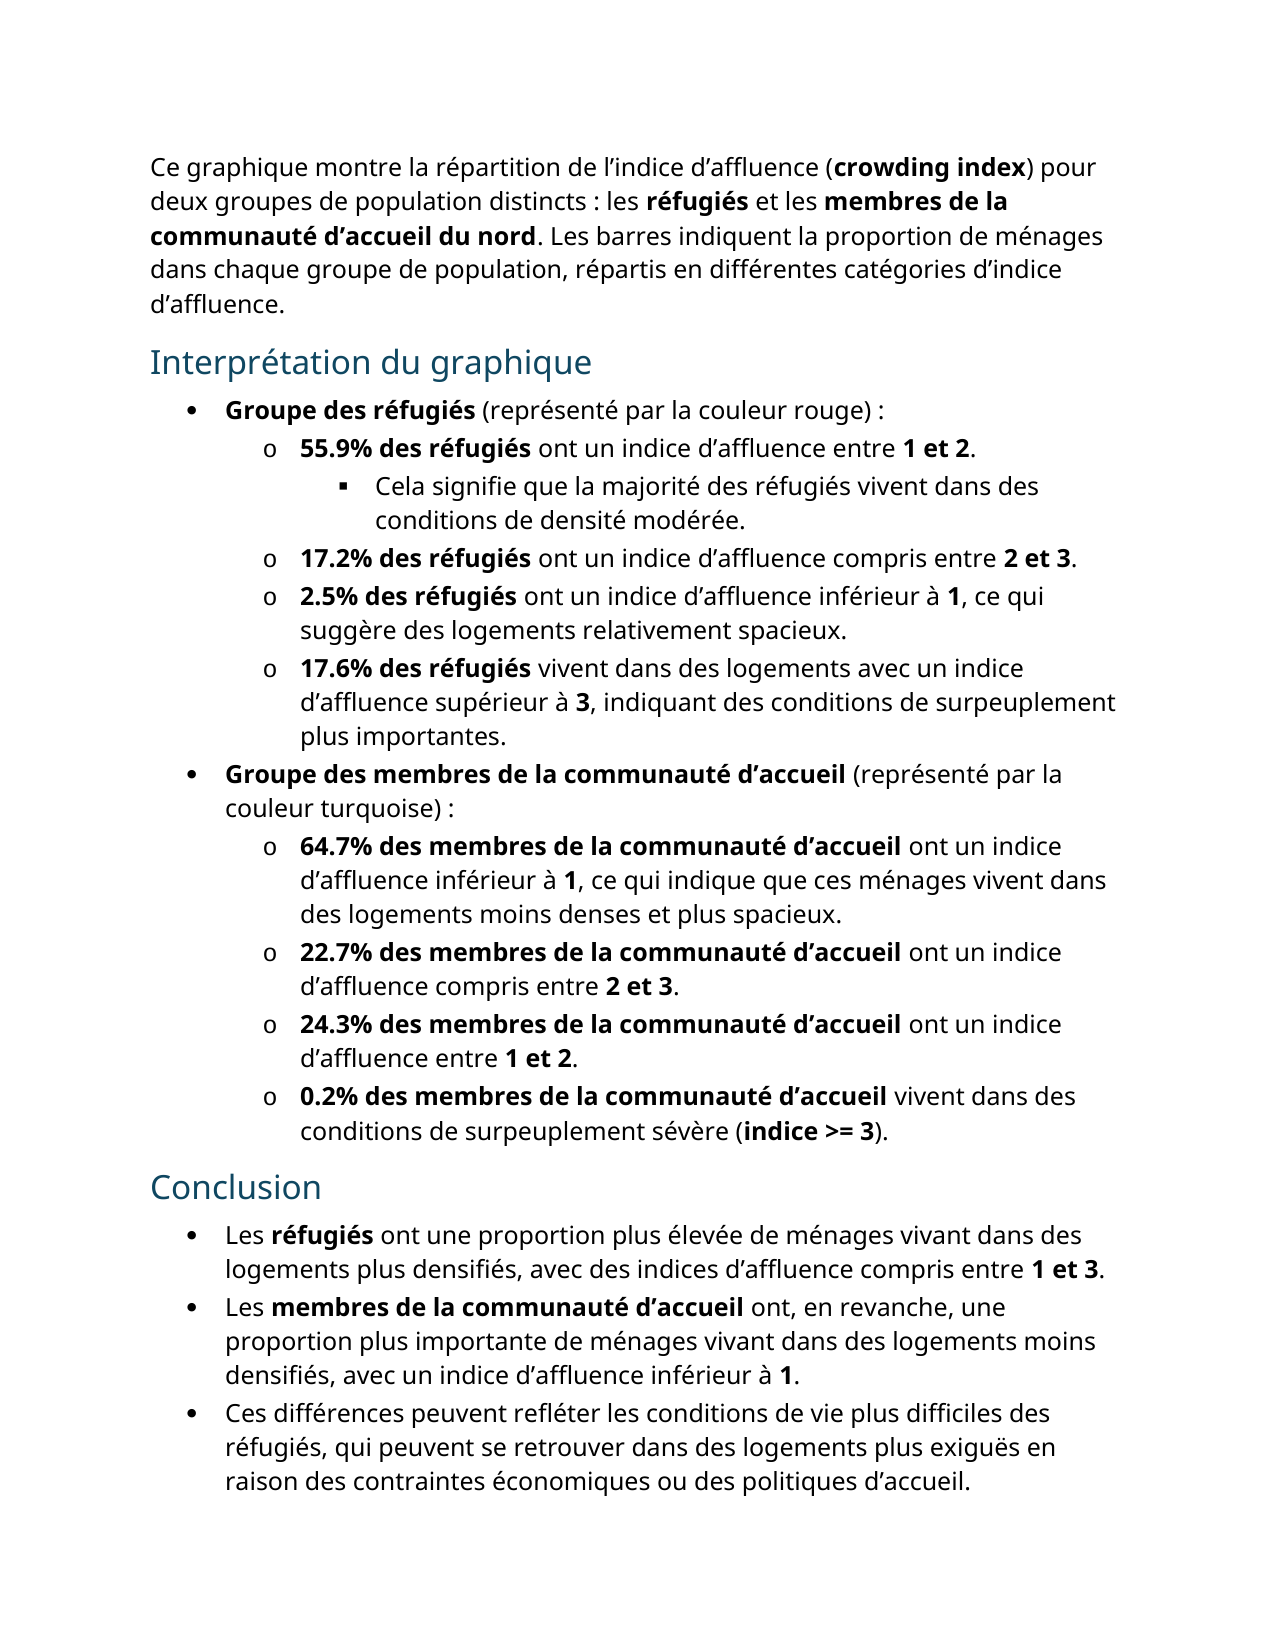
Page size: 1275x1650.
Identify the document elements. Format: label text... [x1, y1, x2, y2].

list 55.9% des réfugiés ont un indice d’affluence entre 1 et 2. [262, 431, 1125, 465]
list 2.5% des réfugiés ont un indice d’affluence inférieur à 1, ce qui suggère des logements relativement spacieux. [262, 578, 1125, 647]
subtitle Conclusion [150, 1164, 1125, 1209]
list Les réfugiés ont une proportion plus élevée de ménages vivant dans des logements plus densifiés, avec des indices d’affluence compris entre 1 et 3. [187, 1218, 1125, 1286]
list Ces différences peuvent refléter les conditions de vie plus difficiles des réfugiés, qui peuvent se retrouver dans des logements plus exiguës en raison des contraintes économiques ou des politiques d’accueil. [187, 1396, 1125, 1498]
list 0.2% des membres de la communauté d’accueil vivent dans des conditions de surpeuplement sévère (indice >= 3). [262, 1079, 1125, 1147]
list 64.7% des membres de la communauté d’accueil ont un indice d’affluence inférieur à 1, ce qui indique que ces ménages vivent dans des logements moins denses et plus spacieux. [262, 829, 1125, 931]
text Ce graphique montre la répartition de l’indice d’affluence (crowding index) pour deux groupes de population distincts : les réfugiés et les membres de la communauté d’accueil du nord. Les barres indiquent la proportion de ménages dans chaque groupe de population, répartis en différentes catégories d’indice d’affluence. [150, 150, 1125, 320]
list 24.3% des membres de la communauté d’accueil ont un indice d’affluence entre 1 et 2. [262, 1007, 1125, 1075]
list 22.7% des membres de la communauté d’accueil ont un indice d’affluence compris entre 2 et 3. [262, 935, 1125, 1003]
subtitle Interprétation du graphique [150, 339, 1125, 384]
list Cela signifie que la majorité des réfugiés vivent dans des conditions de densité modérée. [337, 469, 1125, 537]
list 17.2% des réfugiés ont un indice d’affluence compris entre 2 et 3. [262, 541, 1125, 575]
list 17.6% des réfugiés vivent dans des logements avec un indice d’affluence supérieur à 3, indiquant des conditions de surpeuplement plus importantes. [262, 651, 1125, 753]
list Groupe des réfugiés (représenté par la couleur rouge) : [187, 393, 1125, 427]
list Les membres de la communauté d’accueil ont, en revanche, une proportion plus importante de ménages vivant dans des logements moins densifiés, avec un indice d’affluence inférieur à 1. [187, 1289, 1125, 1392]
list Groupe des membres de la communauté d’accueil (représenté par la couleur turquoise) : [187, 757, 1125, 825]
